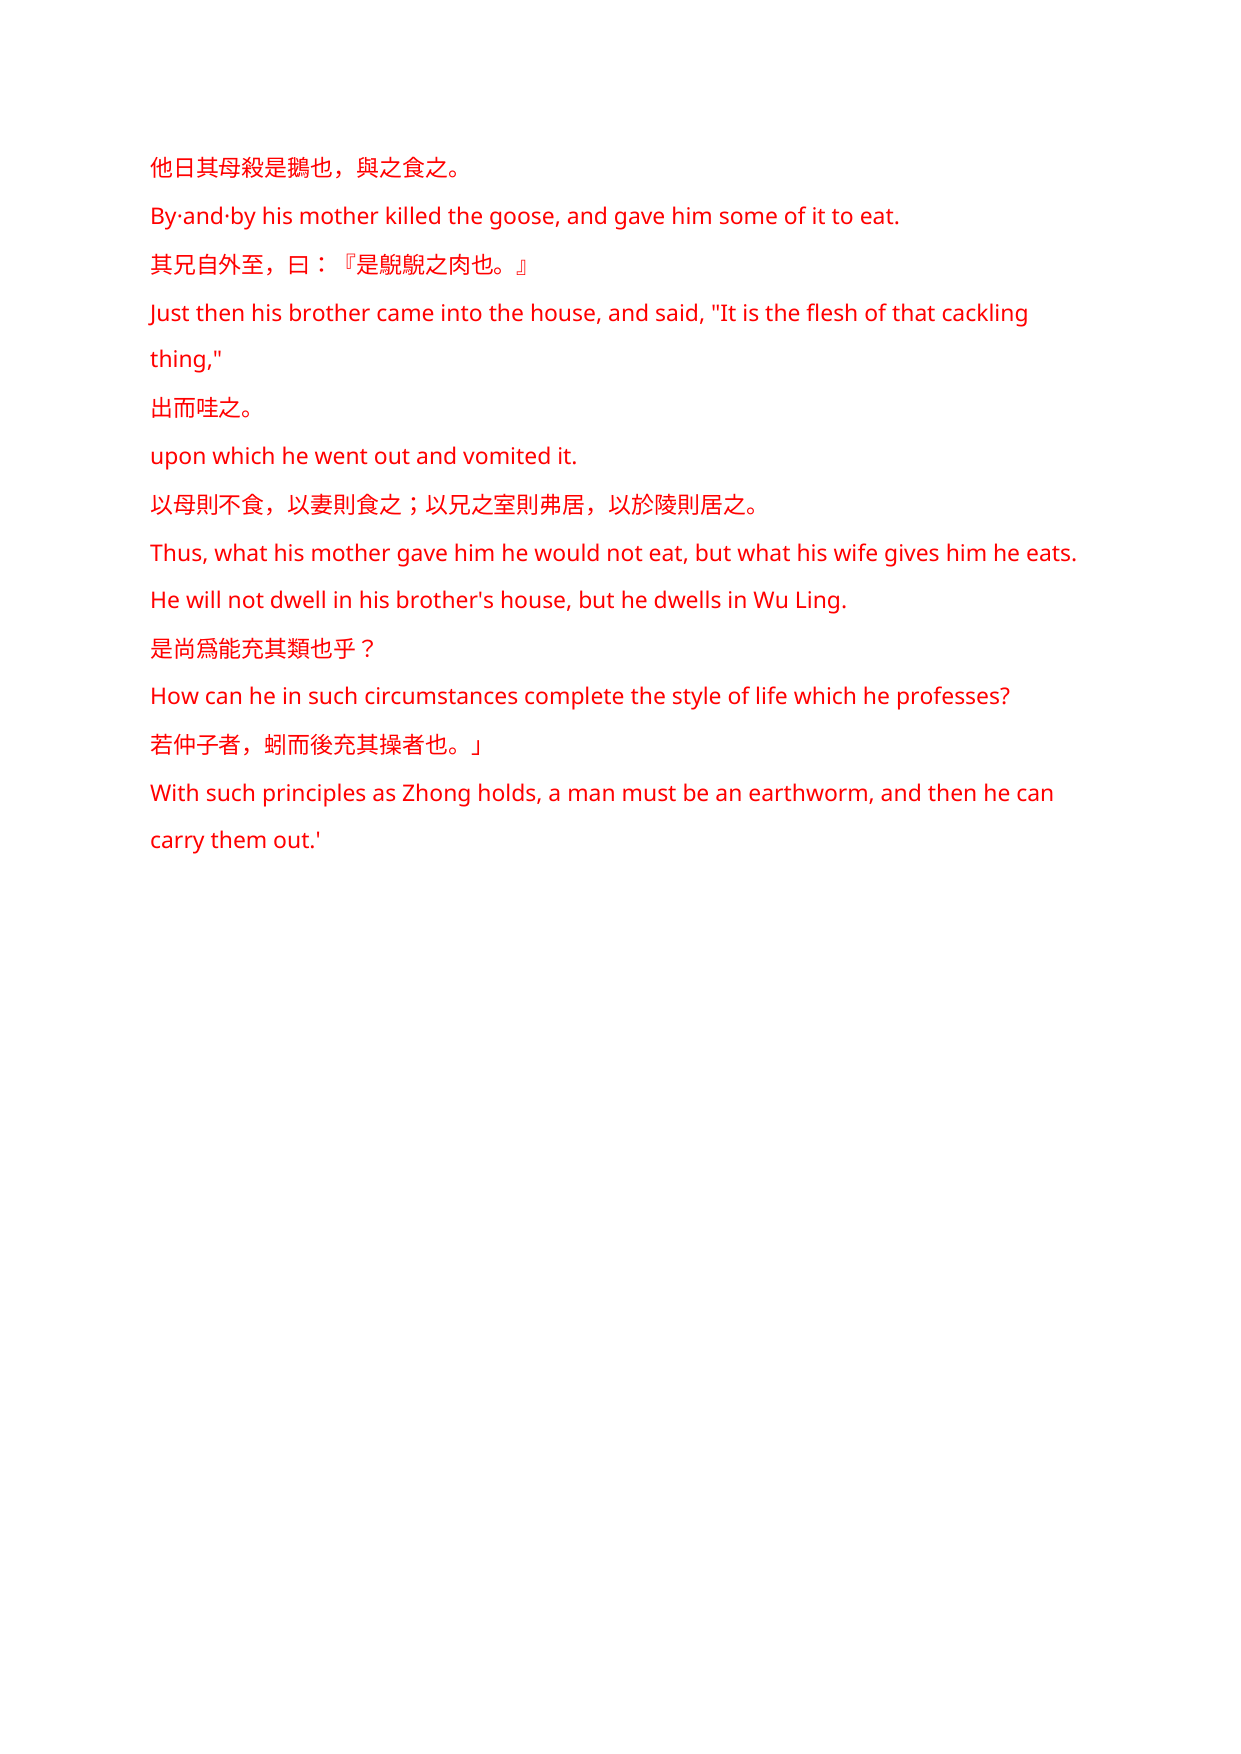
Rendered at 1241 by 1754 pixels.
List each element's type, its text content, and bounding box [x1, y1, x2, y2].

text upon which he went out and vomited it. [150, 440, 1090, 471]
text 是尚爲能充其類也乎？ [150, 630, 1090, 664]
text With such principles as Zhong holds, a man must be an earthworm, and then he can carry them out.' [150, 777, 1090, 855]
text 他日其母殺是鵝也，與之食之。 [150, 150, 1090, 183]
text By·and·by his mother killed the goose, and gave him some of it to eat. [150, 200, 1090, 231]
text 出而哇之。 [150, 390, 1090, 423]
text Thus, what his mother gave him he would not eat, but what his wife gives him he eats. He will not dwell in his brother's house, but he dwells in Wu Ling. [150, 537, 1090, 615]
text 其兄自外至，曰：『是鶃鶃之肉也。』 [150, 247, 1090, 280]
text 以母則不食，以妻則食之；以兄之室則弗居，以於陵則居之。 [150, 487, 1090, 520]
text Just then his brother came into the house, and said, "It is the flesh of that cackling thing," [150, 296, 1090, 374]
text 若仲子者，蚓而後充其操者也。」 [150, 727, 1090, 760]
text How can he in such circumstances complete the style of life which he professes? [150, 680, 1090, 711]
